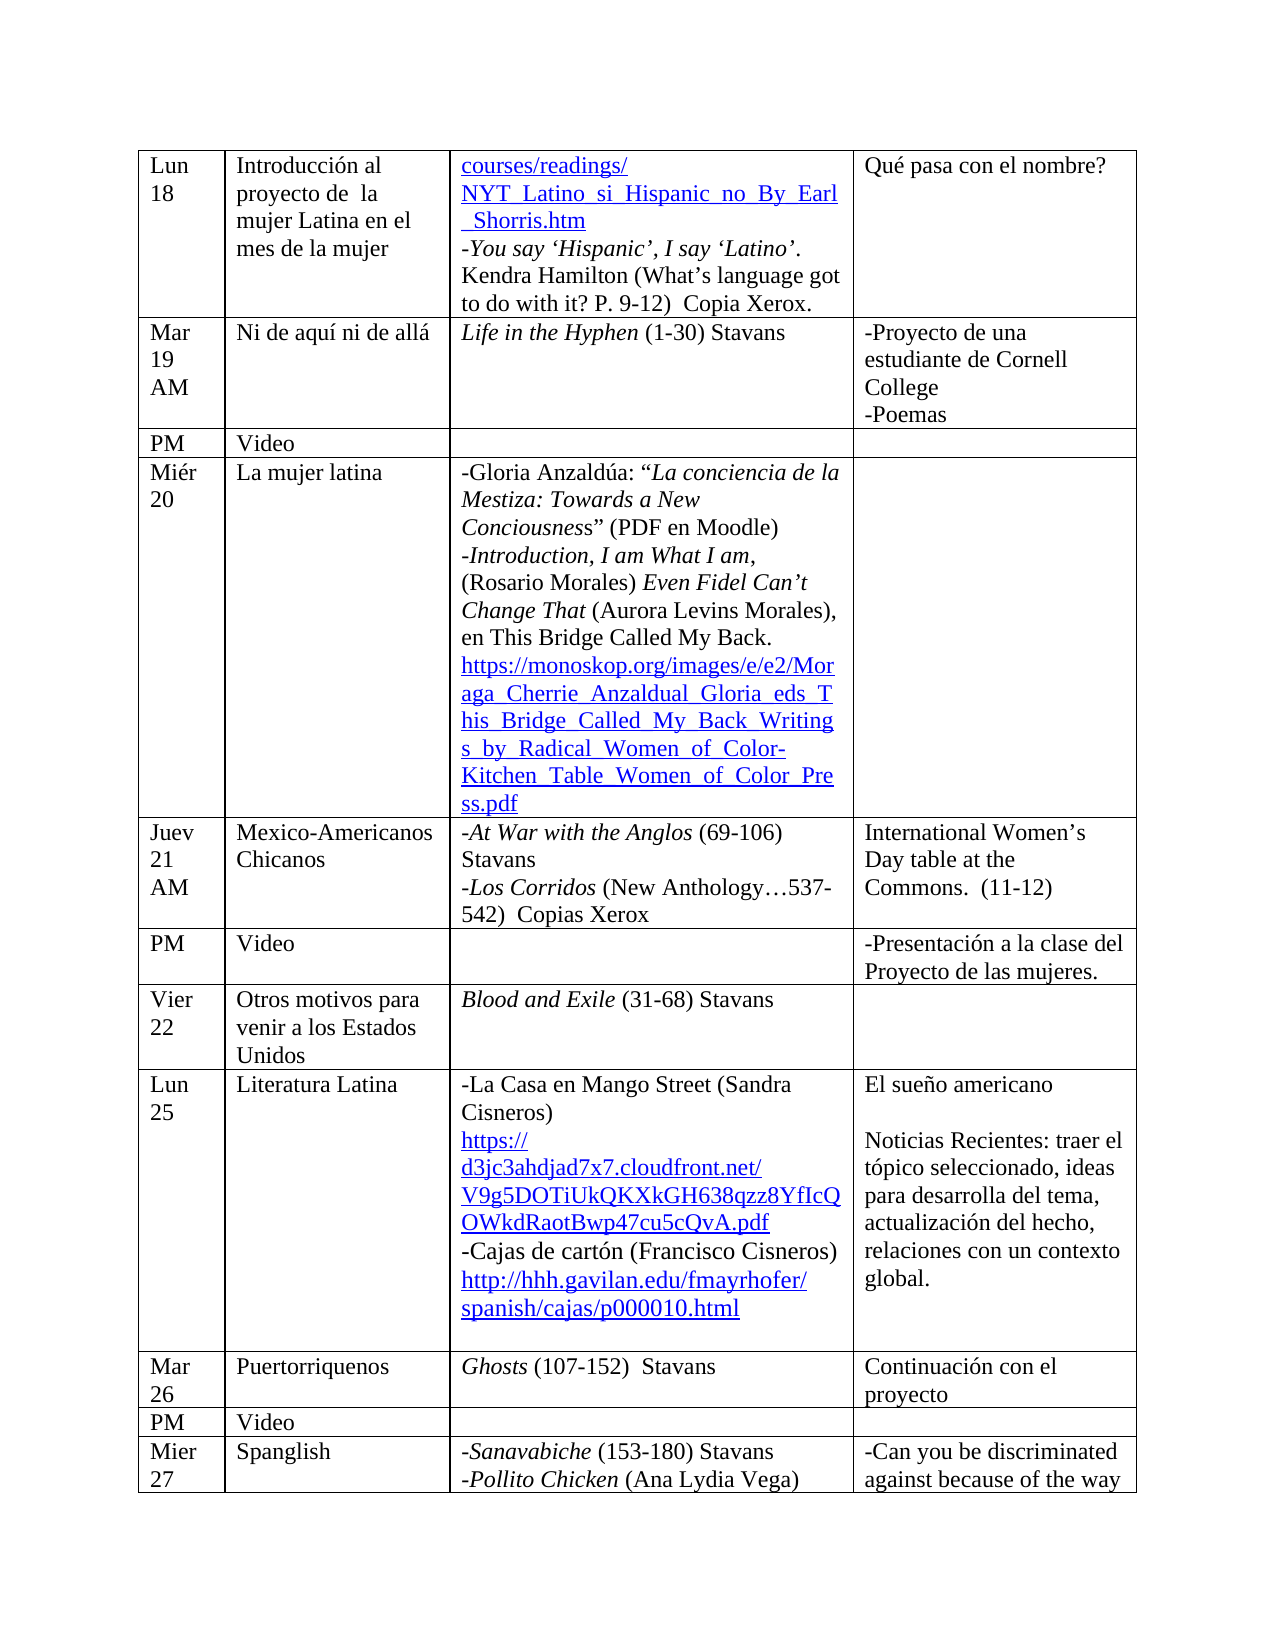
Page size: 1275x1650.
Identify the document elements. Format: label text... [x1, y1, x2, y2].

table_cell Otros motivos para venir a los Estados Unidos [226, 985, 449, 1069]
table_cell -At War with the Anglos (69-106) Stavans -Los Corridos (New Anthology…537-542) Copias Xerox [451, 818, 853, 928]
table_cell [854, 429, 1136, 457]
table_cell Lun 25 [139, 1070, 224, 1351]
table_cell Puertorriquenos [226, 1352, 449, 1407]
table_cell International Women’s Day table at the Commons. (11-12) [854, 818, 1136, 928]
table_cell Video [226, 429, 449, 457]
table_cell -Gloria Anzaldúa: “La conciencia de la Mestiza: Towards a New Conciousness” (PDF en Moodle) -Introduction, I am What I am, (Rosario Morales) Even Fidel Can’t Change That (Aurora Levins Morales), en This Bridge Called My Back. https://monoskop.org/images/e/e2/Moraga_Cherrie_Anzaldual_Gloria_eds_This_Bridge_Called_My_Back_Writings_by_Radical_Women_of_Color-Kitchen_Table_Women_of_Color_Press.pdf [451, 458, 853, 817]
table_cell Vier 22 [139, 985, 224, 1069]
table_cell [854, 1437, 1136, 1492]
table_cell -Proyecto de una estudiante de Cornell College -Poemas [854, 318, 1136, 428]
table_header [451, 151, 853, 317]
table_cell Mar 26 [139, 1352, 224, 1407]
table_cell Mier 27 [139, 1437, 224, 1492]
table_cell Video [226, 1408, 449, 1436]
table_cell [854, 1408, 1136, 1436]
table_cell Mexico-Americanos Chicanos [226, 818, 449, 928]
table_cell Miér 20 [139, 458, 224, 817]
table_cell Blood and Exile (31-68) Stavans [451, 985, 853, 1069]
table_cell -La Casa en Mango Street (Sandra Cisneros) https://d3jc3ahdjad7x7.cloudfront.net/V9g5DOTiUkQKXkGH638qzz8YfIcQOWkdRaotBwp47cu5cQvA.pdf -Cajas de cartón (Francisco Cisneros) http://hhh.gavilan.edu/fmayrhofer/spanish/cajas/p000010.html [451, 1070, 853, 1351]
table_cell Video [226, 929, 449, 984]
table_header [854, 151, 1136, 317]
table_cell Mar 19 AM [139, 318, 224, 428]
table_cell Ghosts (107-152) Stavans [451, 1352, 853, 1407]
table_cell PM [139, 929, 224, 984]
table_cell PM [139, 1408, 224, 1436]
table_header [226, 151, 449, 317]
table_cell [451, 1437, 853, 1492]
table_cell Continuación con el proyecto [854, 1352, 1136, 1407]
table_cell [451, 929, 853, 984]
table_cell Ni de aquí ni de allá [226, 318, 449, 428]
table_cell PM [139, 429, 224, 457]
table_cell [451, 429, 853, 457]
table_cell [451, 1408, 853, 1436]
table_cell [854, 458, 1136, 817]
table_cell Spanglish [226, 1437, 449, 1492]
table_header MARZO Lun 18 [139, 151, 224, 317]
table_cell Juev 21 AM [139, 818, 224, 928]
table_cell La mujer latina [226, 458, 449, 817]
table_cell El sueño americano Noticias Recientes: traer el tópico seleccionado, ideas para desarrolla del tema, actualización del hecho, relaciones con un contexto global. [854, 1070, 1136, 1351]
table_cell Life in the Hyphen (1-30) Stavans [451, 318, 853, 428]
table_cell -Presentación a la clase del Proyecto de las mujeres. [854, 929, 1136, 984]
table_cell Literatura Latina [226, 1070, 449, 1351]
table_cell [854, 985, 1136, 1069]
